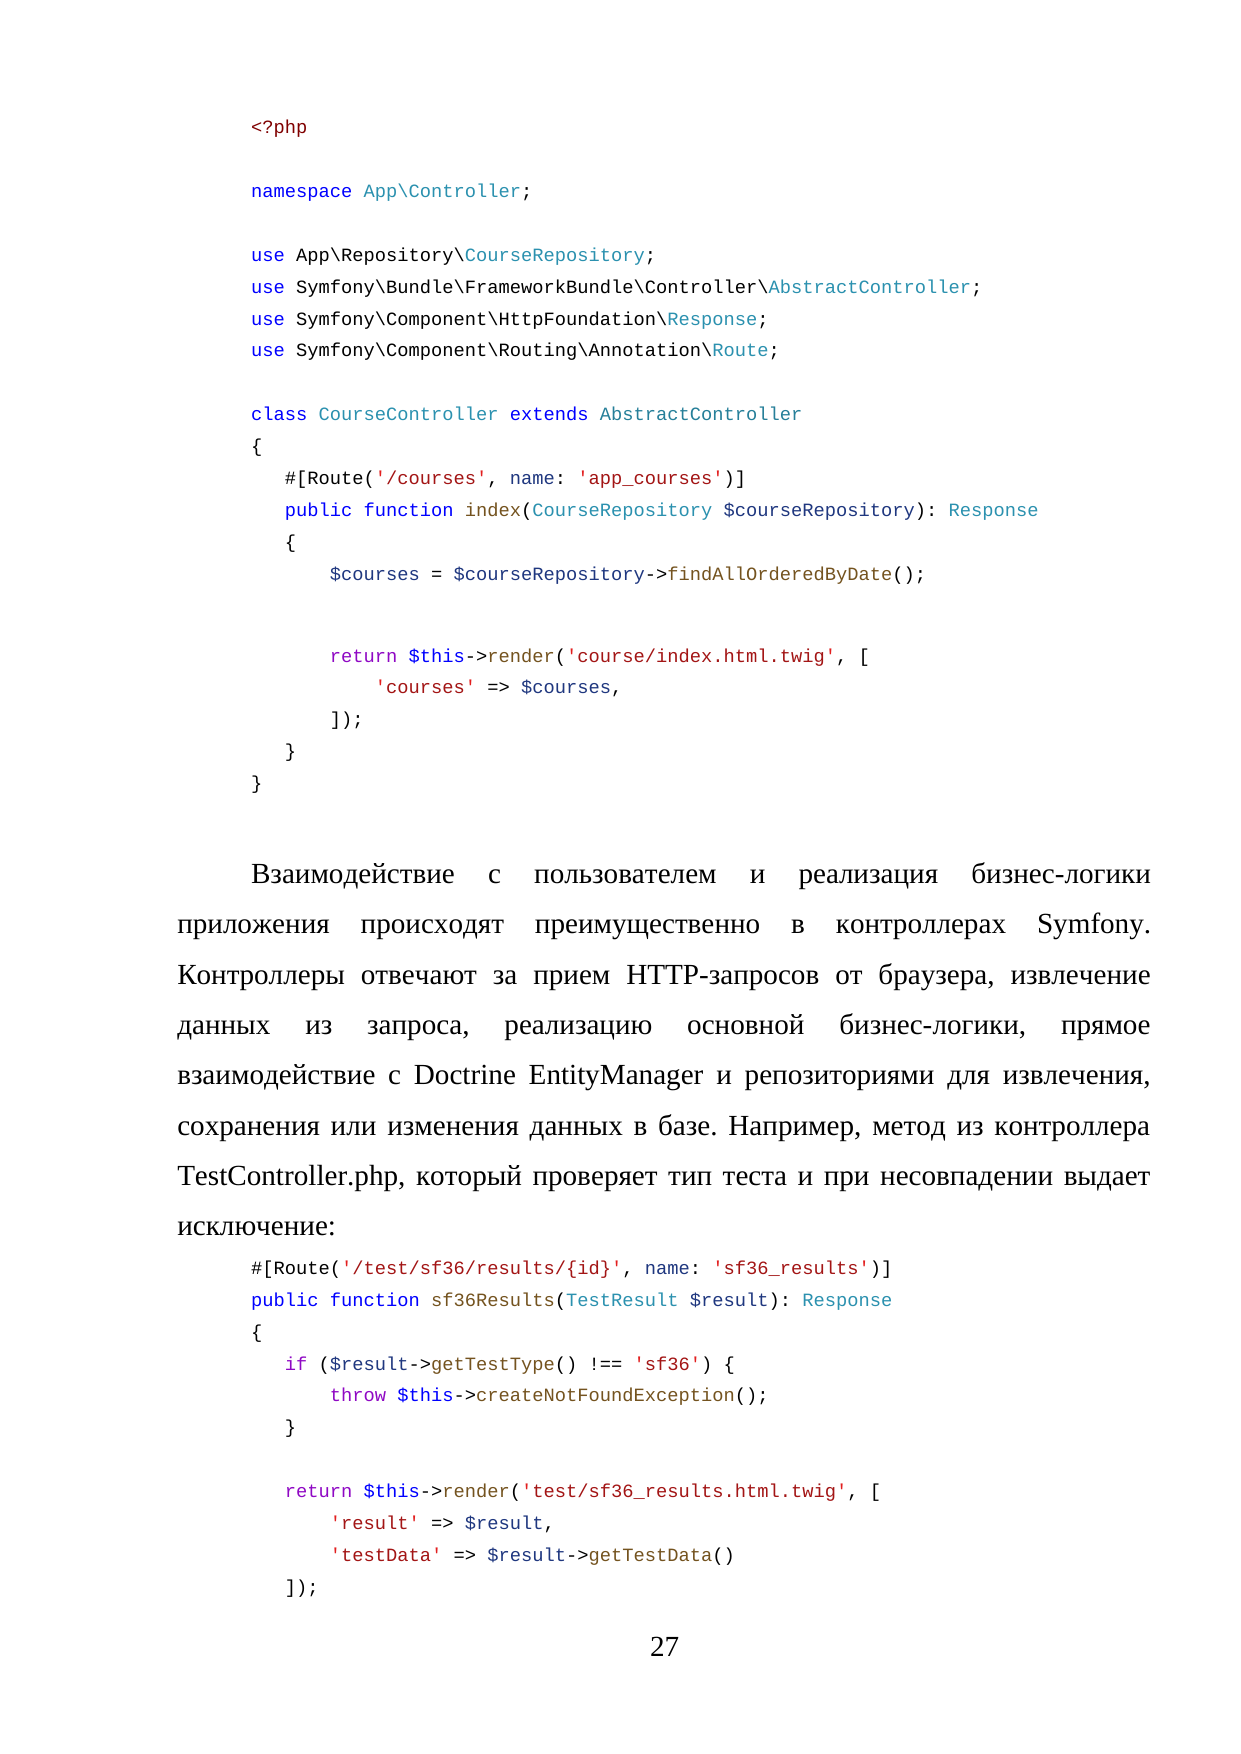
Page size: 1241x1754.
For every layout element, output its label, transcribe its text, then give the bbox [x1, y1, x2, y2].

text { [177, 437, 1152, 458]
text } [177, 774, 1152, 795]
text use Symfony\Component\Routing\Annotation\Route; [177, 341, 1152, 362]
text use App\Repository\CourseRepository; [177, 246, 1152, 267]
text } [177, 1418, 1152, 1439]
text #[Route('/test/sf36/results/{id}', name: 'sf36_results')] [177, 1259, 1152, 1280]
text if ($result->getTestType() !== 'sf36') { [177, 1354, 1152, 1376]
text 'result' => $result, [177, 1514, 1152, 1535]
text #[Route('/courses', name: 'app_courses')] [177, 469, 1152, 490]
text $courses = $courseRepository->findAllOrderedByDate(); [177, 564, 1152, 586]
text use Symfony\Bundle\FrameworkBundle\Controller\AbstractController; [177, 277, 1152, 299]
text { [177, 1322, 1152, 1344]
text { [177, 532, 1152, 554]
text 'courses' => $courses, [177, 678, 1152, 699]
text throw $this->createNotFoundException(); [177, 1386, 1152, 1407]
text 'testData' => $result->getTestData() [177, 1546, 1152, 1567]
text <?php [177, 118, 1152, 139]
text ]); [177, 710, 1152, 731]
text } [177, 742, 1152, 763]
text use Symfony\Component\HttpFoundation\Response; [177, 309, 1152, 331]
text public function index(CourseRepository $courseRepository): Response [177, 501, 1152, 522]
text public function sf36Results(TestResult $result): Response [177, 1291, 1152, 1312]
text namespace App\Controller; [177, 182, 1152, 203]
text class CourseController extends AbstractController [177, 405, 1152, 426]
text return $this->render('course/index.html.twig', [ [177, 646, 1152, 668]
text return $this->render('test/sf36_results.html.twig', [ [177, 1482, 1152, 1503]
text Взаимодействие с пользователем и реализация бизнес-логики приложения происходят преимущественно в контроллерах Symfony. Контроллеры отвечают за прием HTTP-запросов от браузера, извлечение данных из запроса, реализацию основной бизнес-логики, прямое взаимодействие с Doctrine EntityManager и репозиториями для извлечения, сохранения или изменения данных в базе. Например, метод из контроллера TestController.php, который проверяет тип теста и при несовпадении выдает исключение: [177, 856, 1152, 1242]
text ]); [177, 1577, 1152, 1599]
